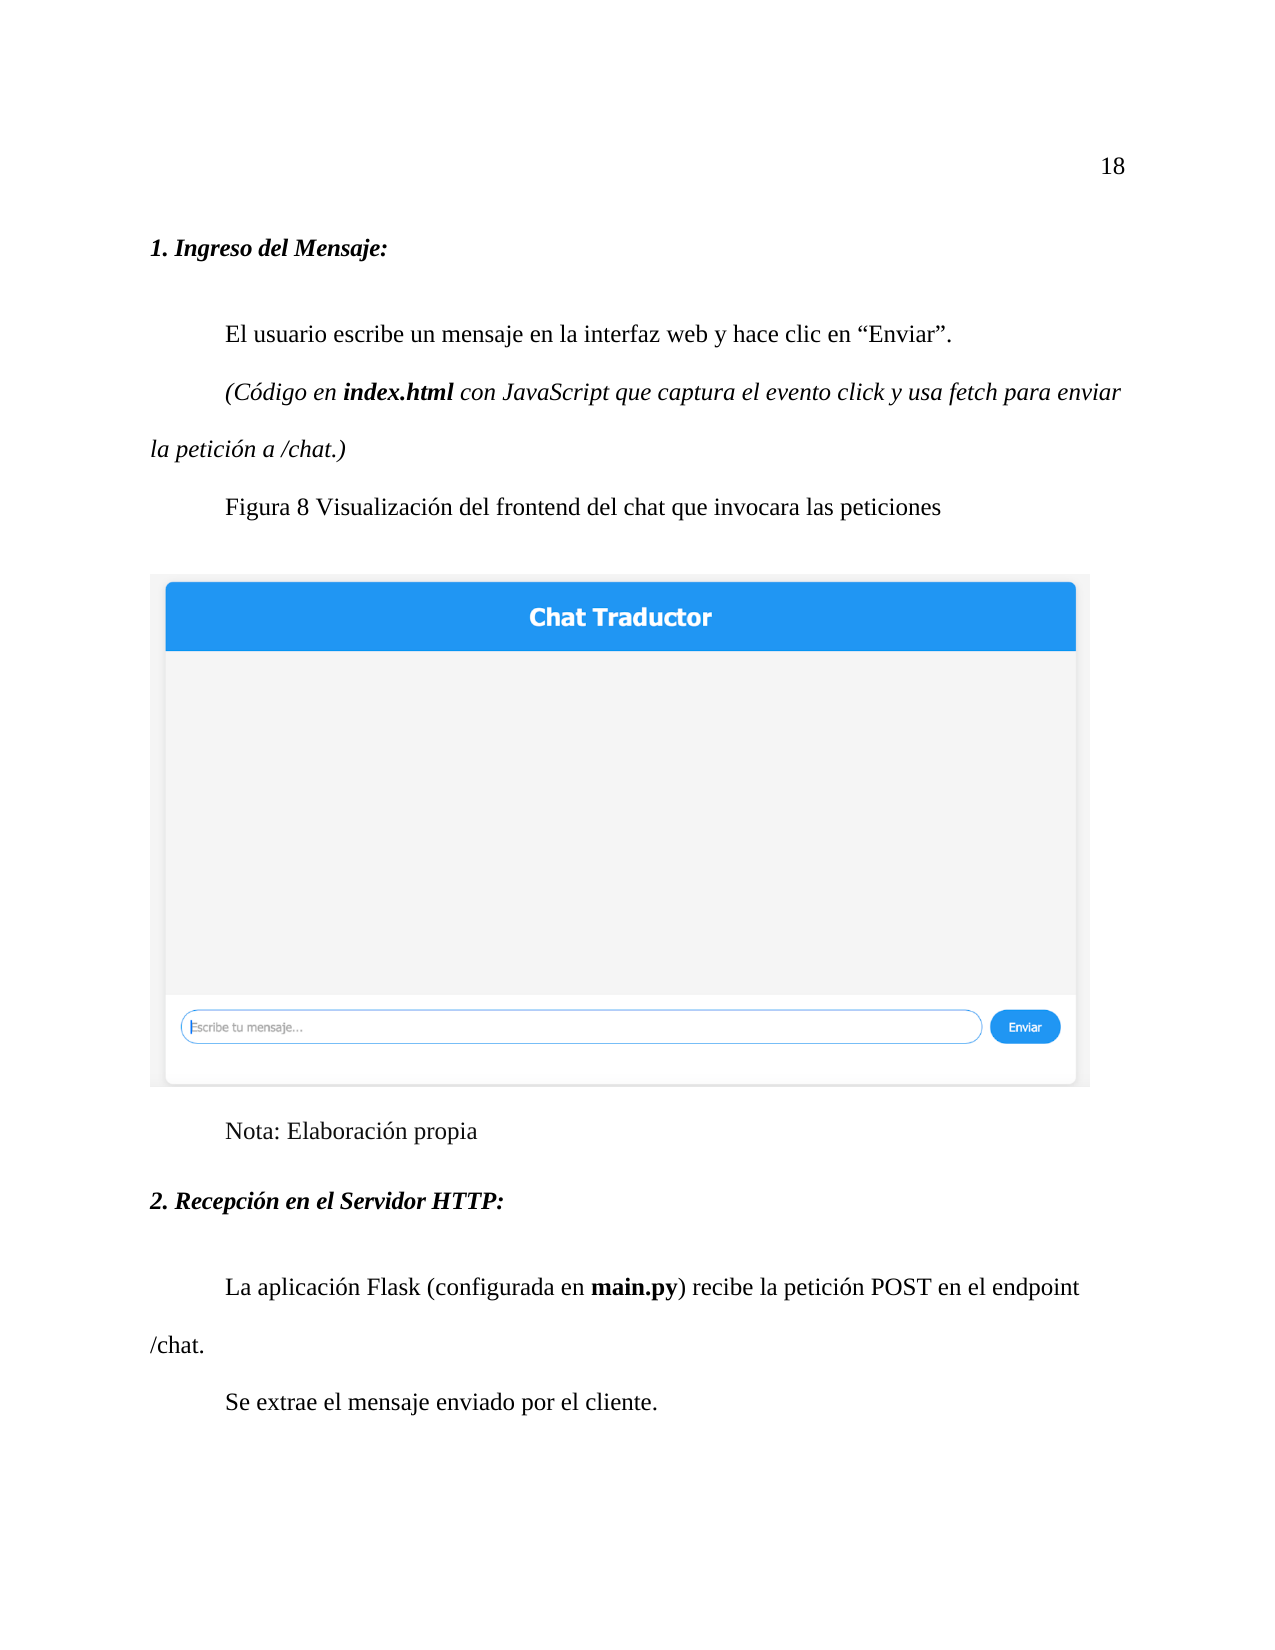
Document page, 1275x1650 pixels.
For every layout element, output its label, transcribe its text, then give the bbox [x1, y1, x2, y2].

text Nota: Elaboración propia [150, 1116, 1125, 1144]
text (Código en index.html con JavaScript que captura el evento click y usa fetch para enviar la petición a /chat.) [150, 377, 1125, 463]
text El usuario escribe un mensaje en la interfaz web y hace clic en “Enviar”. [150, 319, 1125, 348]
picture [150, 574, 1090, 1087]
text 1. Ingreso del Mensaje: [150, 233, 1125, 262]
text Se extrae el mensaje enviado por el cliente. [150, 1387, 1125, 1416]
text La aplicación Flask (configurada en main.py) recibe la petición POST en el endpoint /chat. [150, 1272, 1125, 1359]
text 2. Recepción en el Servidor HTTP: [150, 1186, 1125, 1214]
text Figura 8 Visualización del frontend del chat que invocara las peticiones [150, 492, 1125, 521]
